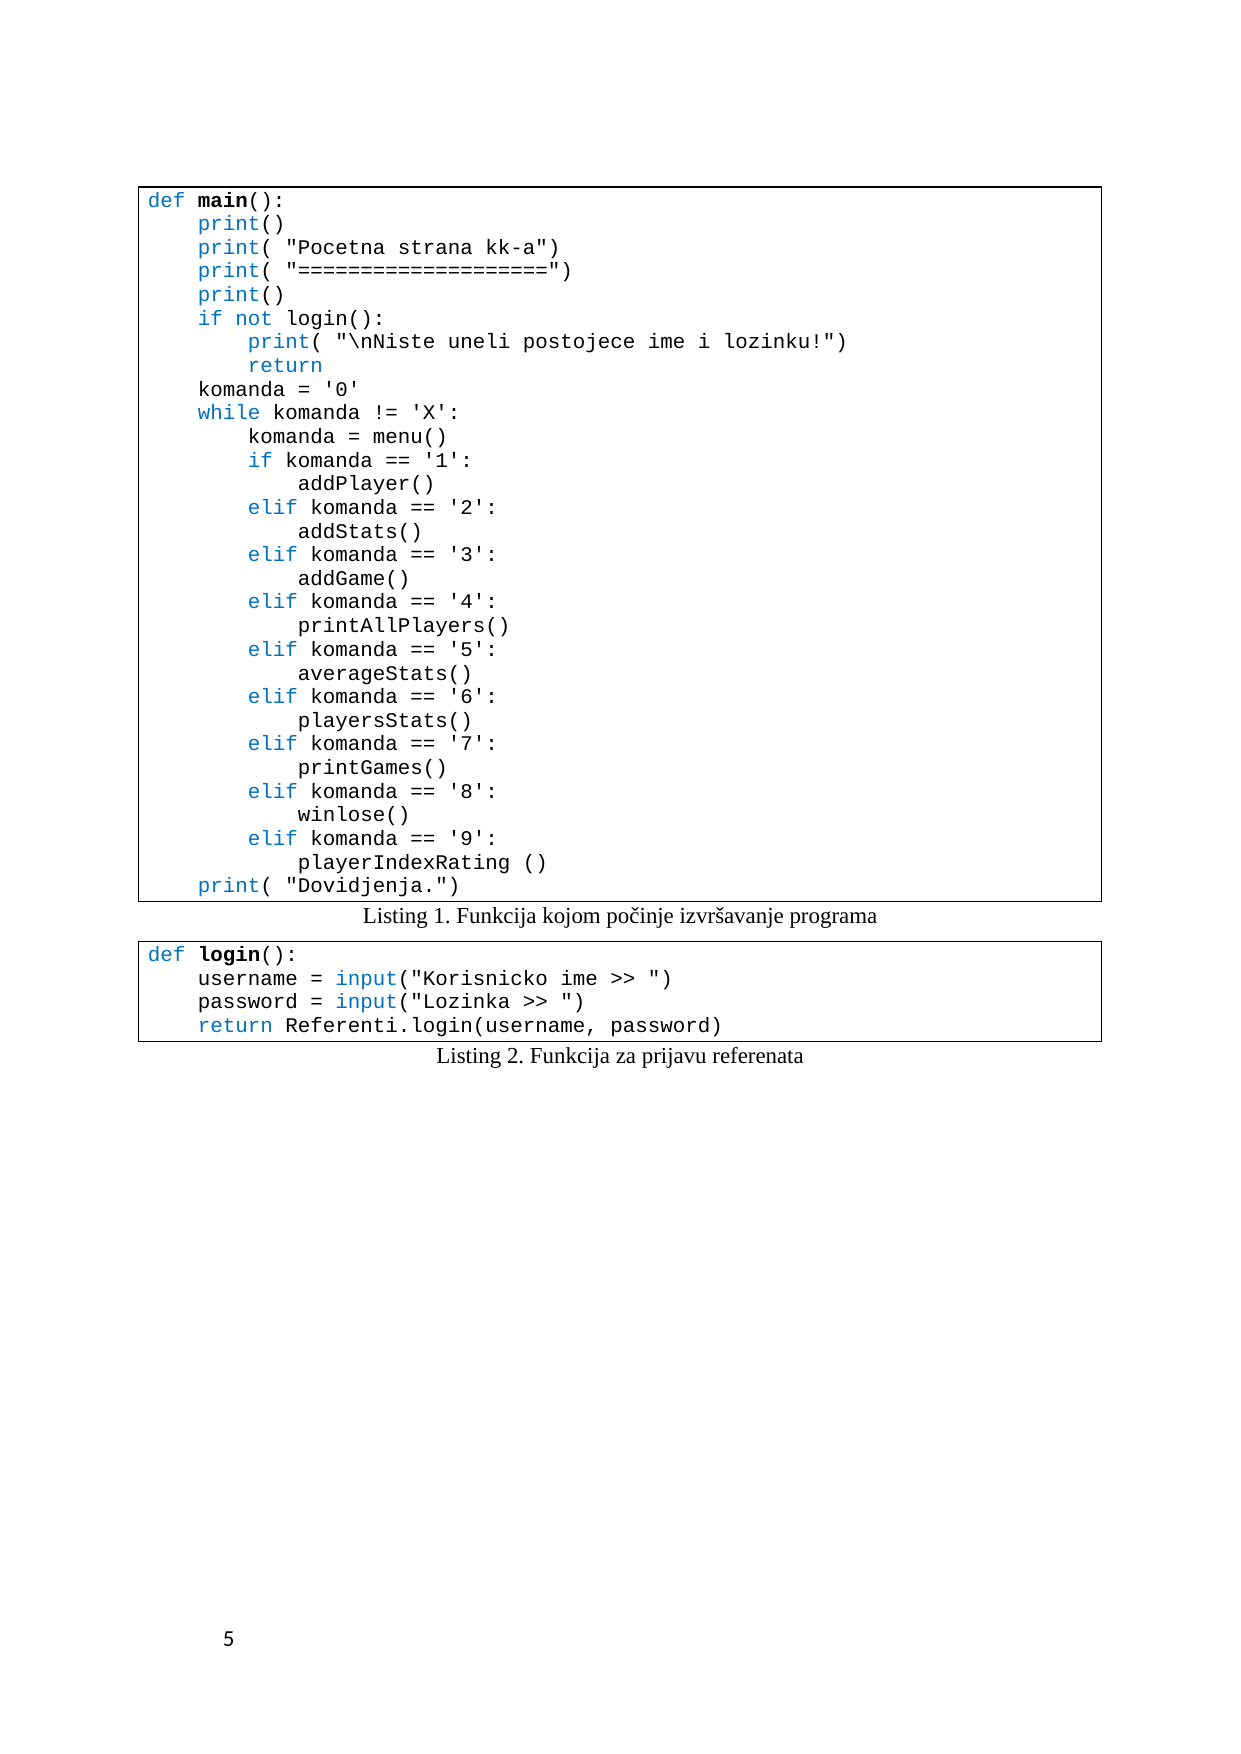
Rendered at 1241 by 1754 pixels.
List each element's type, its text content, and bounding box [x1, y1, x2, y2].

text return [148, 355, 1093, 379]
text print() [148, 213, 1093, 237]
text print( "Pocetna strana kk-a") [148, 237, 1093, 261]
text password = input("Lozinka >> ") [148, 991, 1093, 1012]
text addStats() [148, 521, 1093, 544]
text print( "====================") [148, 261, 1093, 284]
text username = input("Korisnicko ime >> ") [148, 968, 1093, 991]
text elif komanda == '3': [148, 544, 1093, 568]
text print( "\nNiste uneli postojece ime i lozinku!") [148, 331, 1093, 355]
text elif komanda == '7': [148, 733, 1093, 757]
text if komanda == '1': [148, 450, 1093, 473]
text playersStats() [148, 710, 1093, 733]
text elif komanda == '2': [148, 497, 1093, 521]
text printGames() [148, 757, 1093, 781]
text elif komanda == '4': [148, 592, 1093, 615]
text komanda = '0' [148, 379, 1093, 402]
text komanda = menu() [148, 426, 1093, 450]
text printAllPlayers() [148, 615, 1093, 639]
text print( "Dovidjenja.") [139, 872, 1101, 901]
text elif komanda == '6': [148, 686, 1093, 710]
text print() [148, 284, 1093, 308]
text elif komanda == '8': [148, 781, 1093, 804]
text def main(): [139, 188, 1101, 213]
text addPlayer() [148, 473, 1093, 497]
text Listing 1. Funkcija kojom počinje izvršavanje programa [148, 902, 1093, 928]
text if not login(): [148, 308, 1093, 331]
text addGame() [148, 568, 1093, 592]
text Listing 2. Funkcija za prijavu referenata [148, 1042, 1093, 1068]
text playerIndexRating () [148, 852, 1093, 872]
text while komanda != 'X': [148, 402, 1093, 426]
text winlose() [148, 804, 1093, 828]
text def login(): [139, 942, 1101, 968]
text elif komanda == '9': [148, 828, 1093, 852]
text averageStats() [148, 662, 1093, 686]
text return Referenti.login(username, password) [139, 1012, 1101, 1041]
text elif komanda == '5': [148, 639, 1093, 662]
